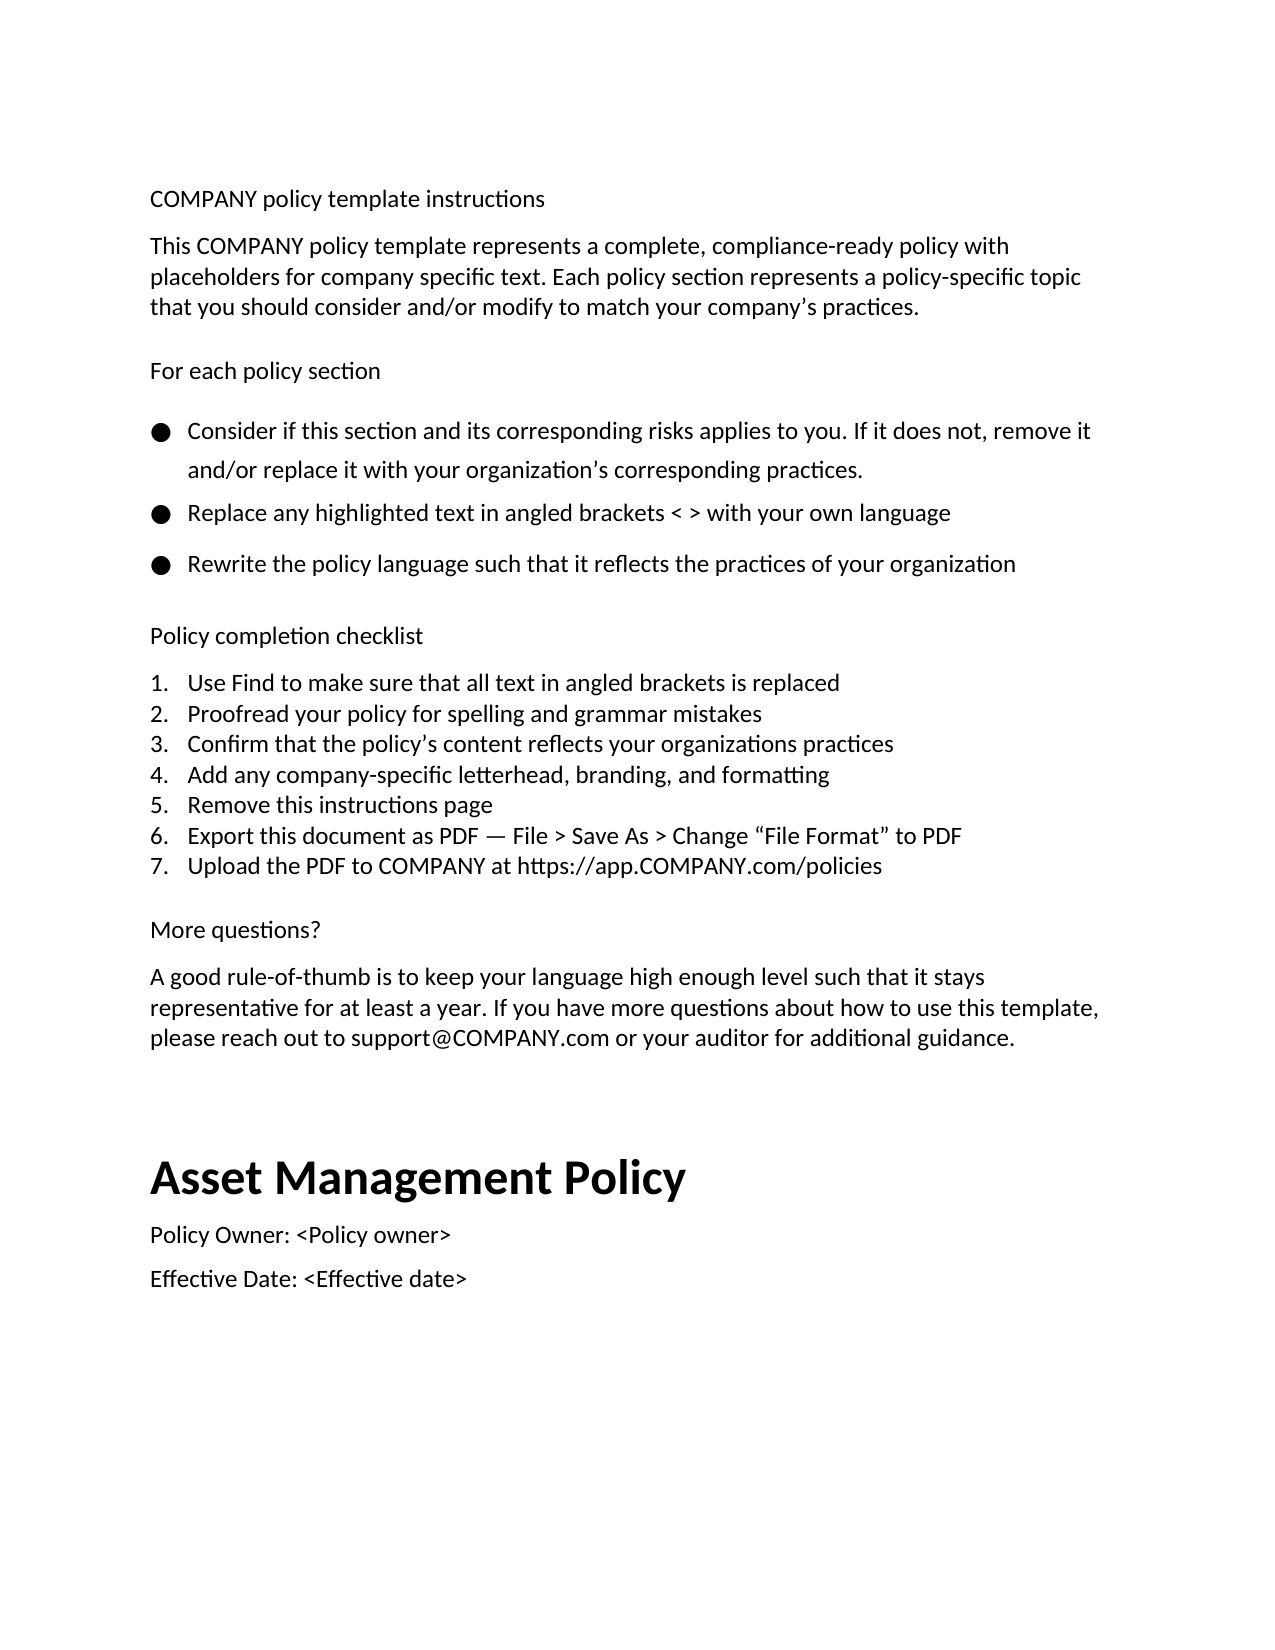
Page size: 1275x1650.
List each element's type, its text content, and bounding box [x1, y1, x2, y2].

list Export this document as PDF — File > Save As > Change “File Format” to PDF [150, 820, 1125, 851]
list Consider if this section and its corresponding risks applies to you. If it does not, remove it and/or replace it with your organization’s corresponding practices. [150, 403, 1125, 484]
text Policy completion checklist [150, 620, 1125, 651]
list Proofread your policy for spelling and grammar mistakes [150, 698, 1125, 728]
text Policy Owner: <Policy owner> [150, 1220, 1125, 1250]
title Asset Management Policy [150, 1146, 1125, 1207]
text A good rule-of-thumb is to keep your language high enough level such that it stays representative for at least a year. If you have more questions about how to use this template, please reach out to support@COMPANY.com or your auditor for additional guidance. [150, 962, 1125, 1053]
list Rewrite the policy language such that it reflects the practices of your organization [150, 536, 1125, 587]
text COMPANY policy template instructions [150, 183, 1125, 214]
text More questions? [150, 914, 1125, 945]
text For each policy section [150, 355, 1125, 386]
list Add any company-specific letterhead, branding, and formatting [150, 759, 1125, 789]
text Effective Date: <Effective date> [150, 1263, 1125, 1293]
list Remove this instructions page [150, 789, 1125, 820]
list Use Find to make sure that all text in angled brackets is replaced [150, 667, 1125, 698]
text This COMPANY policy template represents a complete, compliance-ready policy with placeholders for company specific text. Each policy section represents a policy-specific topic that you should consider and/or modify to match your company’s practices. [150, 231, 1125, 322]
list Replace any highlighted text in angled brackets < > with your own language [150, 484, 1125, 536]
list Confirm that the policy’s content reflects your organizations practices [150, 728, 1125, 759]
list Upload the PDF to COMPANY at https://app.COMPANY.com/policies [150, 851, 1125, 881]
